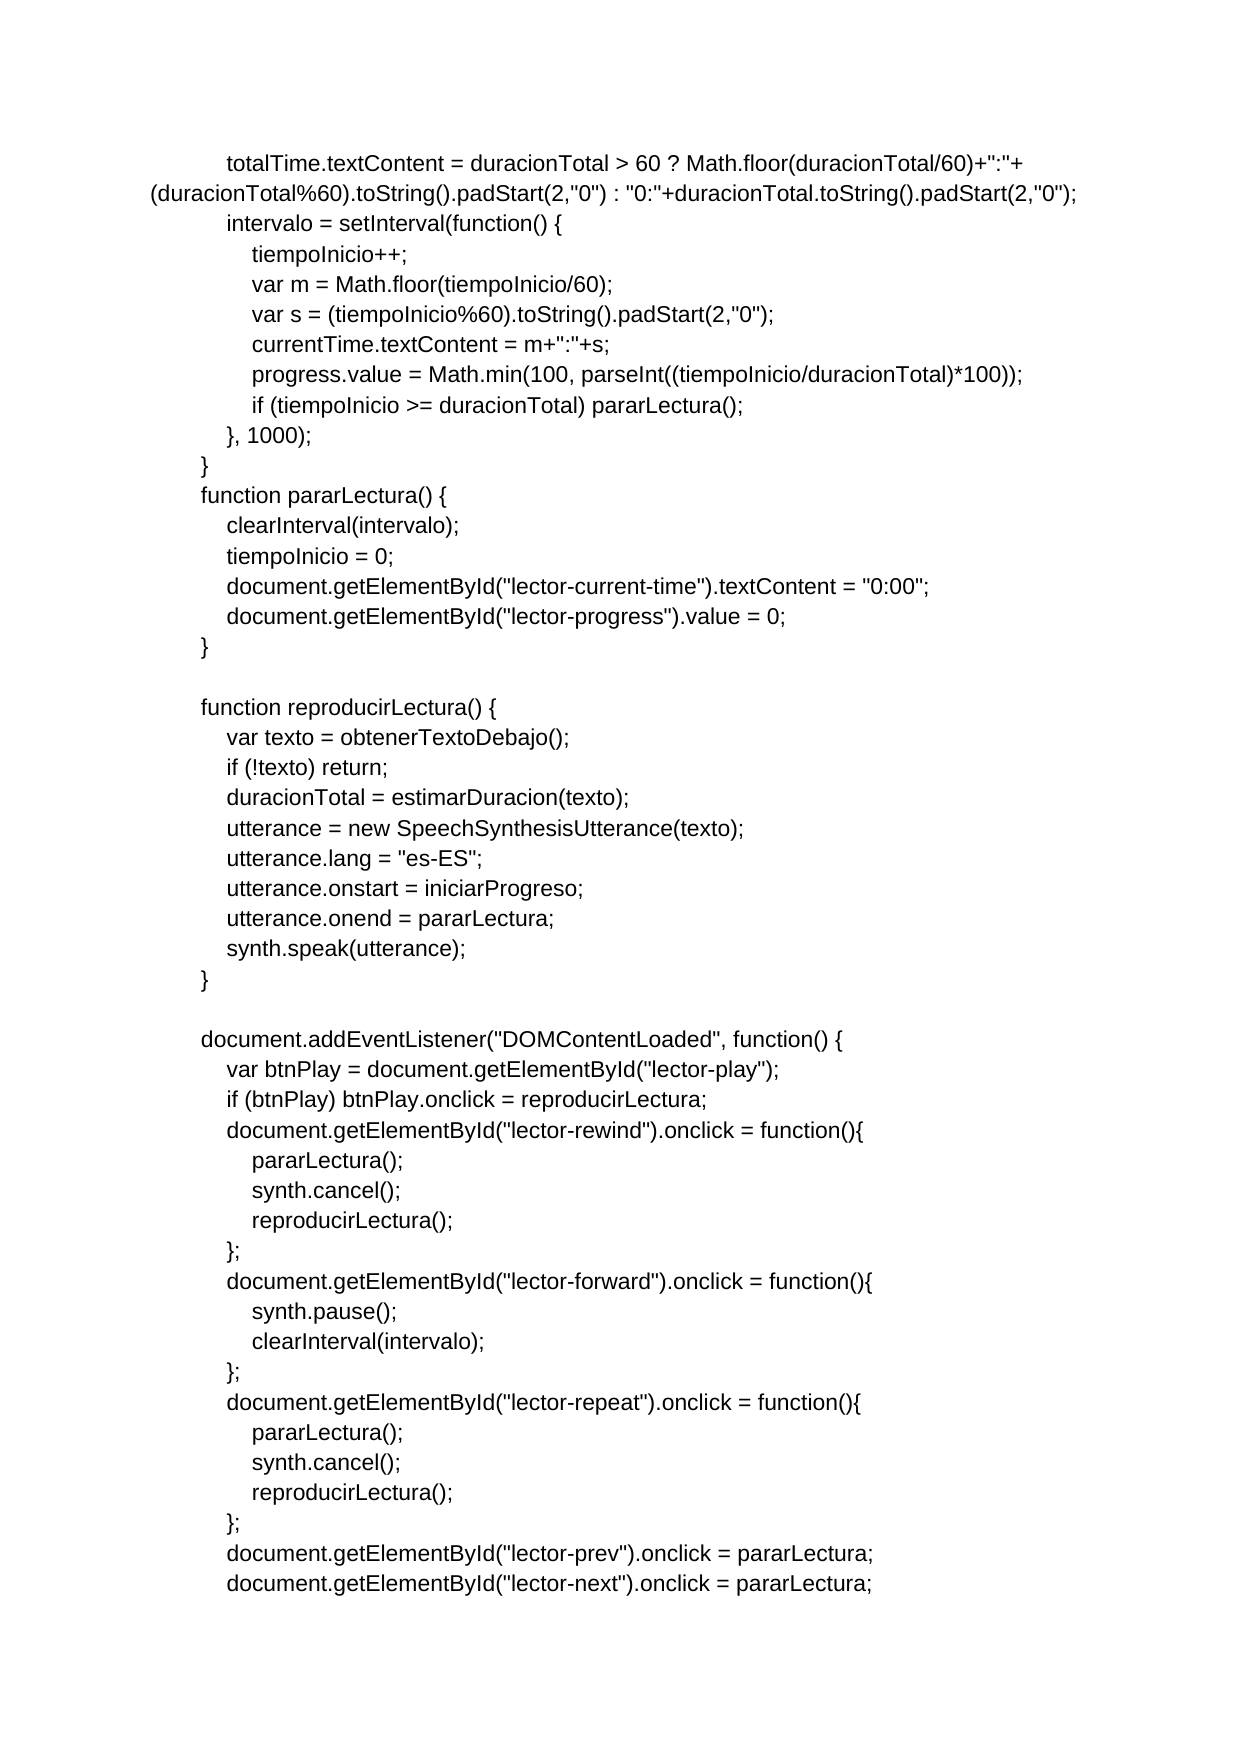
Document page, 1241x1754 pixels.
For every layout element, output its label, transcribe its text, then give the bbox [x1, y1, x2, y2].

text }; [150, 1358, 1090, 1385]
text synth.cancel(); [150, 1177, 1090, 1203]
text document.getElementById("lector-progress").value = 0; [150, 603, 1090, 629]
text } [150, 966, 1090, 992]
text reproducirLectura(); [150, 1479, 1090, 1506]
text progress.value = Math.min(100, parseInt((tiempoInicio/duracionTotal)*100)); [150, 361, 1090, 388]
text pararLectura(); [150, 1419, 1090, 1445]
text document.getElementById("lector-rewind").onclick = function(){ [150, 1117, 1090, 1143]
text function reproducirLectura() { [150, 694, 1090, 720]
text utterance = new SpeechSynthesisUtterance(texto); [150, 814, 1090, 841]
text synth.speak(utterance); [150, 935, 1090, 962]
text reproducirLectura(); [150, 1207, 1090, 1234]
text synth.pause(); [150, 1298, 1090, 1324]
text }; [150, 1237, 1090, 1264]
text document.getElementById("lector-prev").onclick = pararLectura; [150, 1539, 1090, 1566]
text tiempoInicio = 0; [150, 543, 1090, 569]
text var m = Math.floor(tiempoInicio/60); [150, 271, 1090, 297]
text document.getElementById("lector-current-time").textContent = "0:00"; [150, 573, 1090, 599]
text duracionTotal = estimarDuracion(texto); [150, 784, 1090, 811]
text } [150, 633, 1090, 660]
text if (btnPlay) btnPlay.onclick = reproducirLectura; [150, 1086, 1090, 1113]
text tiempoInicio++; [150, 241, 1090, 267]
text document.addEventListener("DOMContentLoaded", function() { [150, 1026, 1090, 1052]
text intervalo = setInterval(function() { [150, 210, 1090, 237]
text synth.cancel(); [150, 1449, 1090, 1475]
text }; [150, 1509, 1090, 1536]
text var btnPlay = document.getElementById("lector-play"); [150, 1056, 1090, 1083]
text clearInterval(intervalo); [150, 1328, 1090, 1354]
text } [150, 452, 1090, 478]
text if (!texto) return; [150, 754, 1090, 781]
text function pararLectura() { [150, 482, 1090, 509]
text clearInterval(intervalo); [150, 512, 1090, 539]
text utterance.onend = pararLectura; [150, 905, 1090, 932]
text totalTime.textContent = duracionTotal > 60 ? Math.floor(duracionTotal/60)+":"+(duracionTotal%60).toString().padStart(2,"0") : "0:"+duracionTotal.toString().padStart(2,"0"); [150, 150, 1090, 207]
text if (tiempoInicio >= duracionTotal) pararLectura(); [150, 392, 1090, 418]
text currentTime.textContent = m+":"+s; [150, 331, 1090, 358]
text var texto = obtenerTextoDebajo(); [150, 724, 1090, 750]
text var s = (tiempoInicio%60).toString().padStart(2,"0"); [150, 301, 1090, 327]
text pararLectura(); [150, 1147, 1090, 1173]
text document.getElementById("lector-next").onclick = pararLectura; [150, 1570, 1090, 1596]
text document.getElementById("lector-forward").onclick = function(){ [150, 1268, 1090, 1294]
text }, 1000); [150, 422, 1090, 448]
text document.getElementById("lector-repeat").onclick = function(){ [150, 1388, 1090, 1415]
text utterance.onstart = iniciarProgreso; [150, 875, 1090, 901]
text utterance.lang = "es-ES"; [150, 845, 1090, 871]
